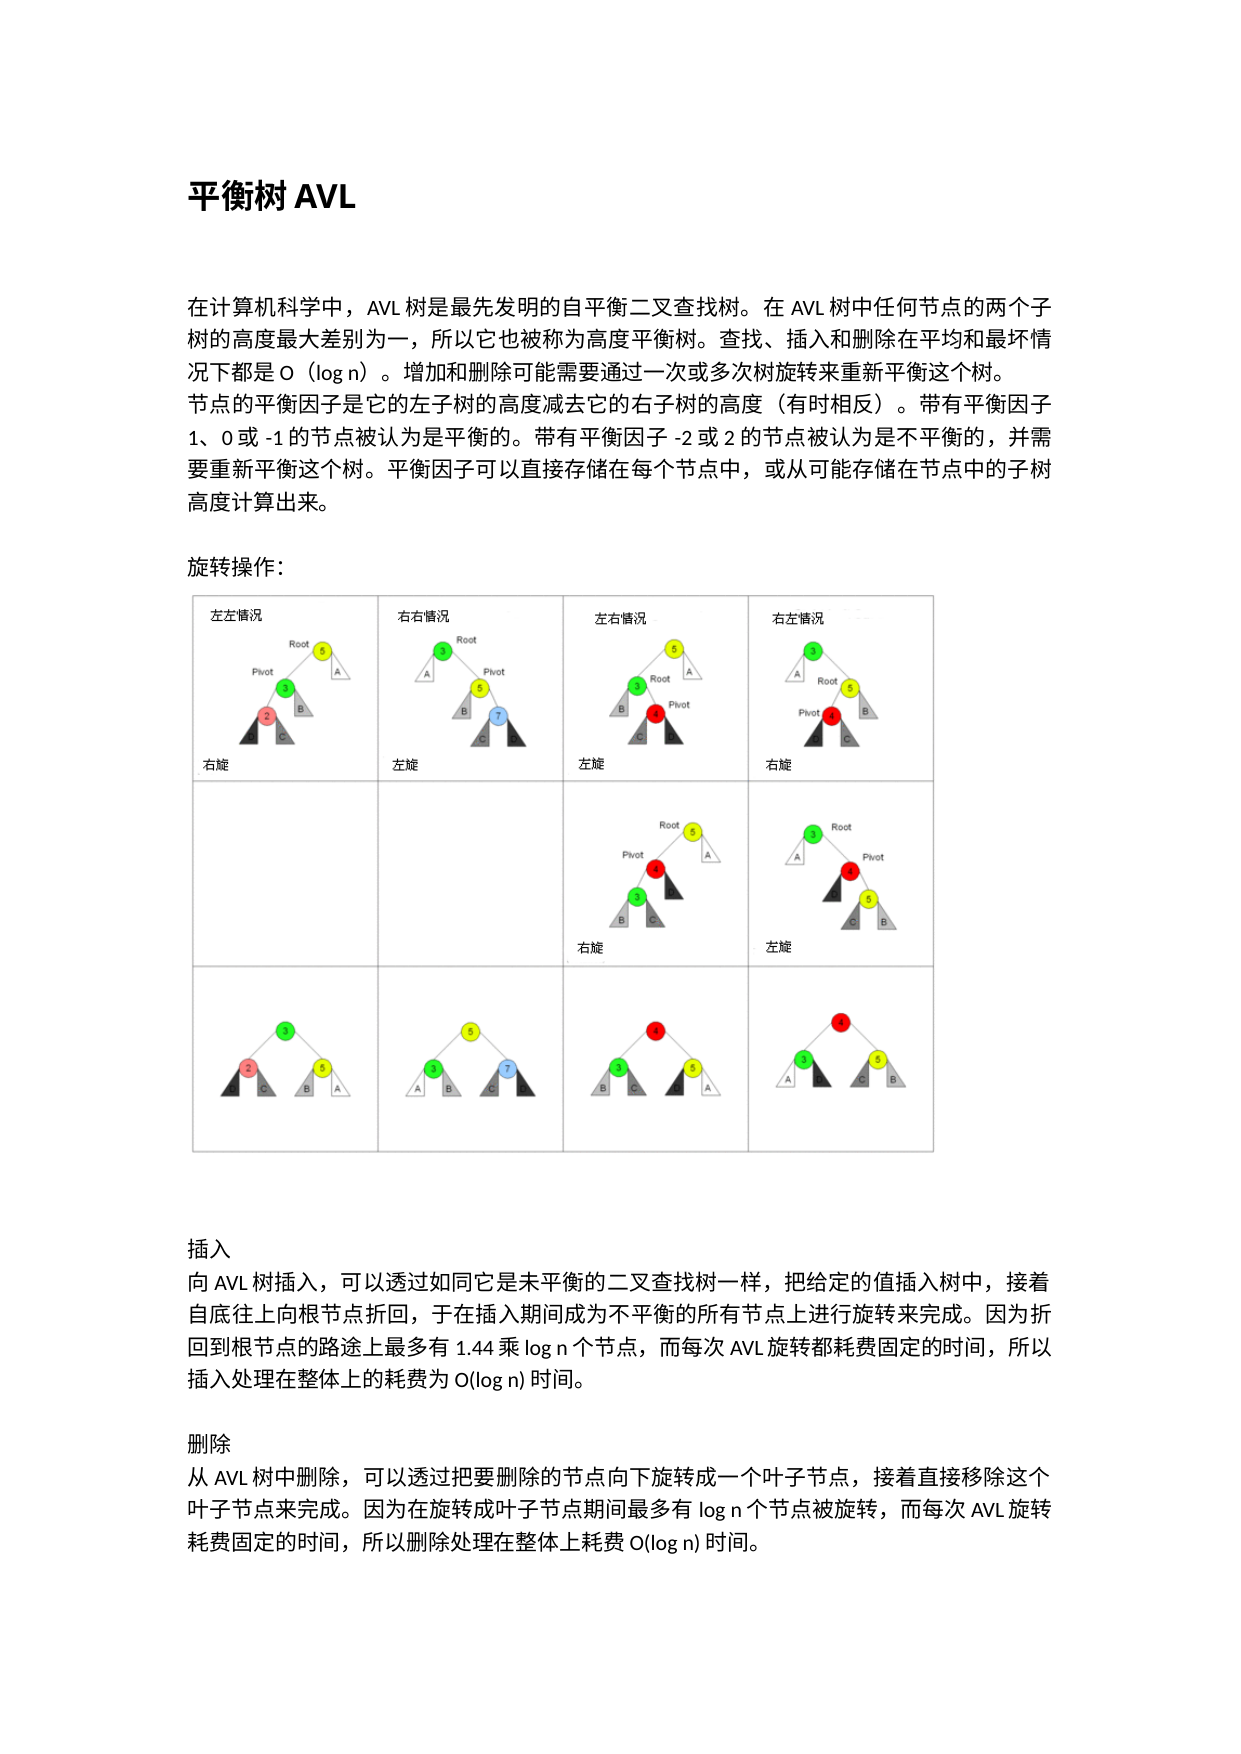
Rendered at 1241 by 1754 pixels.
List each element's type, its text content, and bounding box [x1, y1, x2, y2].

text 在计算机科学中，AVL树是最先发明的自平衡二叉查找树。在AVL树中任何节点的两个子树的高度最大差别为一，所以它也被称为高度平衡树。查找、插入和删除在平均和最坏情况下都是O（log n）。增加和删除可能需要通过一次或多次树旋转来重新平衡这个树。 [187, 289, 1053, 387]
text 节点的平衡因子是它的左子树的高度减去它的右子树的高度（有时相反）。带有平衡因子1、0或 -1的节点被认为是平衡的。带有平衡因子 -2或2的节点被认为是不平衡的，并需要重新平衡这个树。平衡因子可以直接存储在每个节点中，或从可能存储在节点中的子树高度计算出来。 [187, 387, 1053, 517]
text 删除 [187, 1427, 1053, 1459]
subtitle 平衡树AVL [187, 162, 1053, 227]
picture [187, 581, 948, 1194]
text 从AVL树中删除，可以透过把要删除的节点向下旋转成一个叶子节点，接着直接移除这个叶子节点来完成。因为在旋转成叶子节点期间最多有log n个节点被旋转，而每次AVL旋转耗费固定的时间，所以删除处理在整体上耗费O(log n) 时间。 [187, 1459, 1053, 1557]
text 旋转操作： [187, 549, 1053, 582]
text 向AVL树插入，可以透过如同它是未平衡的二叉查找树一样，把给定的值插入树中，接着自底往上向根节点折回，于在插入期间成为不平衡的所有节点上进行旋转来完成。因为折回到根节点的路途上最多有1.44乘log n个节点，而每次AVL旋转都耗费固定的时间，所以插入处理在整体上的耗费为O(log n) 时间。 [187, 1264, 1053, 1394]
text 插入 [187, 1232, 1053, 1264]
